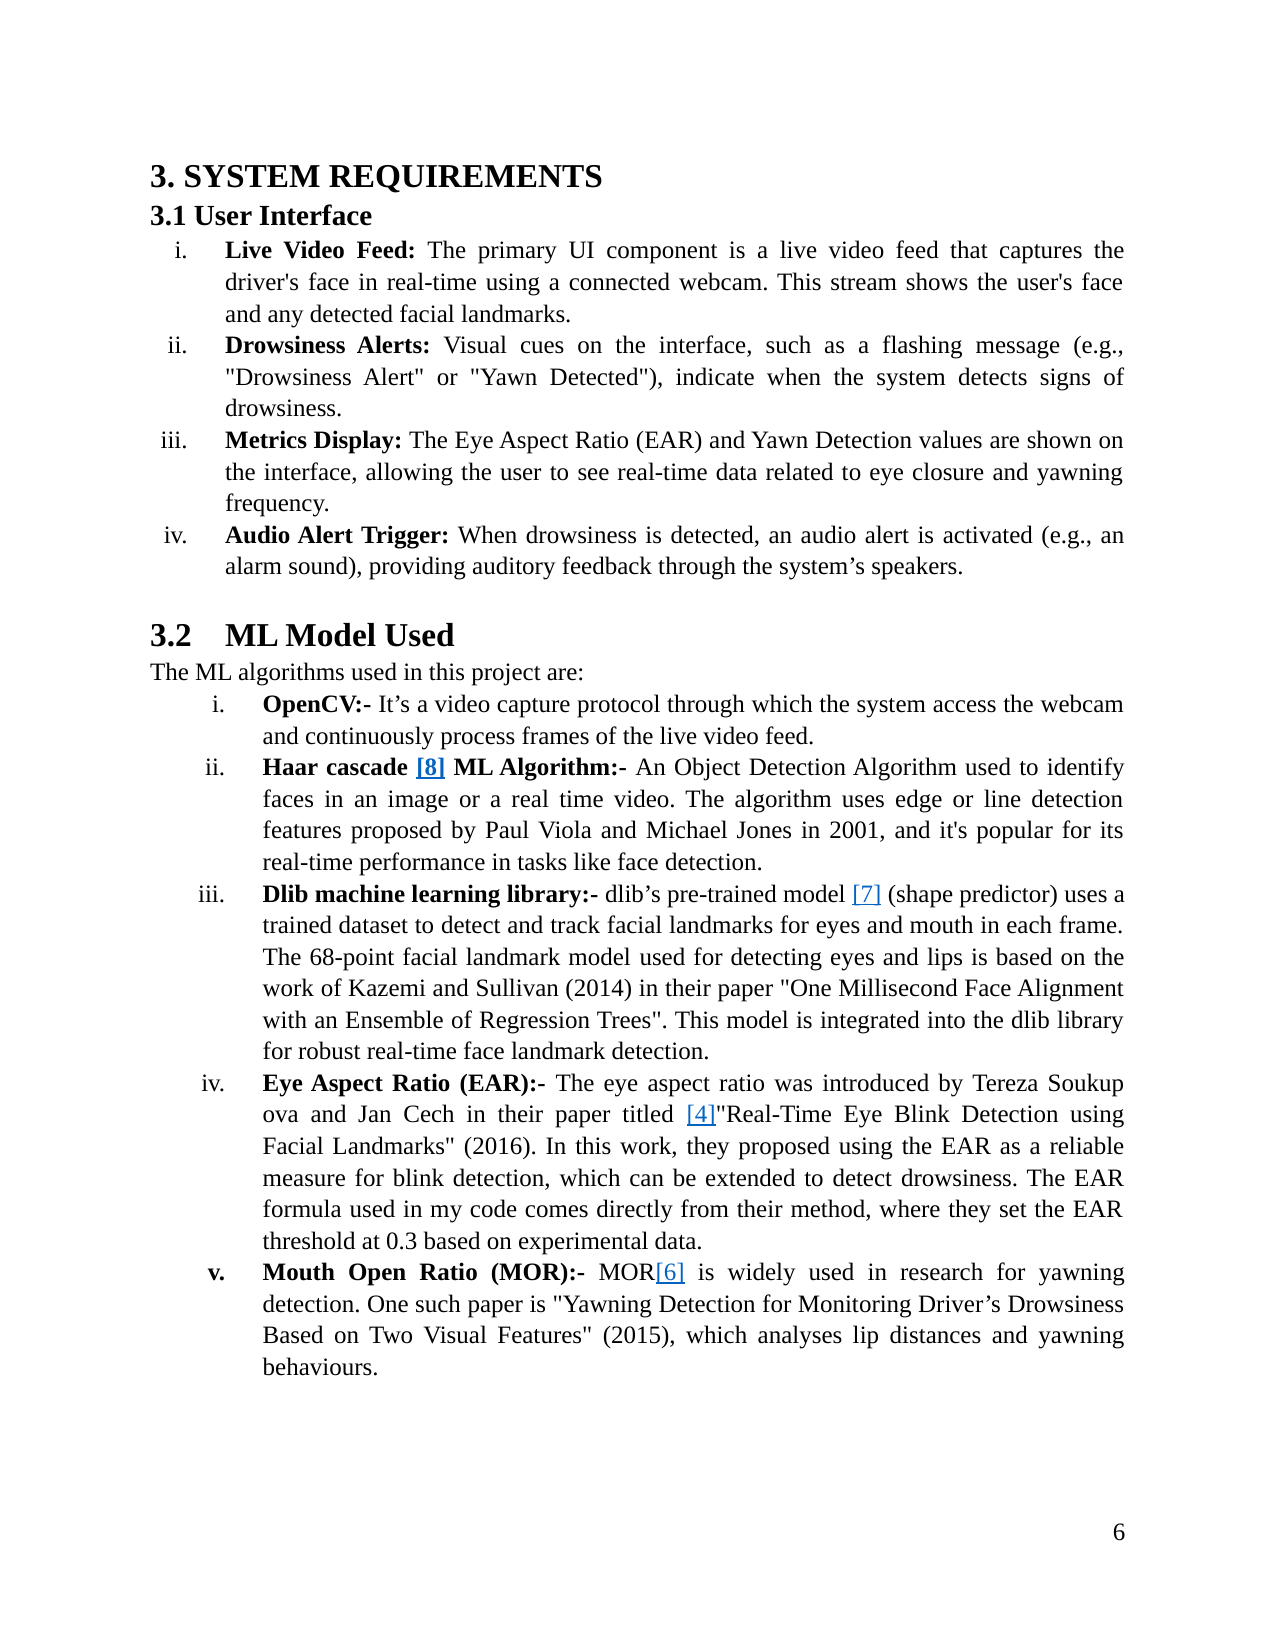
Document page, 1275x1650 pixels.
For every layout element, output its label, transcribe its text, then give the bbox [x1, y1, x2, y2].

list Mouth Open Ratio (MOR):- MOR[6] is widely used in research for yawning detection. One such paper is "Yawning Detection for Monitoring Driver’s Drowsiness Based on Two Visual Features" (2015), which analyses lip distances and yawning behaviours. [225, 1257, 1125, 1381]
list Live Video Feed: The primary UI component is a live video feed that captures the driver's face in real-time using a connected webcam. This stream shows the user's face and any detected facial landmarks. [187, 236, 1125, 327]
list Dlib machine learning library:- dlib’s pre-trained model [7] (shape predictor) uses a trained dataset to detect and track facial landmarks for eyes and mouth in each frame. The 68-point facial landmark model used for detecting eyes and lips is based on the work of Kazemi and Sullivan (2014) in their paper "One Millisecond Face Alignment with an Ensemble of Regression Trees". This model is integrated into the dlib library for robust real-time face landmark detection. [225, 879, 1125, 1065]
list OpenCV:- It’s a video capture protocol through which the system access the webcam and continuously process frames of the live video feed. [225, 689, 1125, 749]
list Haar cascade [8] ML Algorithm:- An Object Detection Algorithm used to identify faces in an image or a real time video. The algorithm uses edge or line detection features proposed by Paul Viola and Michael Jones in 2001, and it's popular for its real-time performance in tasks like face detection. [225, 752, 1125, 876]
list ML Model Used [150, 615, 1125, 653]
text The ML algorithms used in this project are: [150, 657, 1125, 686]
text 3.1 User Interface [150, 198, 1125, 232]
list Audio Alert Trigger: When drowsiness is detected, an audio alert is activated (e.g., an alarm sound), providing auditory feedback through the system’s speakers. [187, 520, 1125, 580]
list Eye Aspect Ratio (EAR):- The eye aspect ratio was introduced by Tereza Soukup ova and Jan Cech in their paper titled [4]"Real-Time Eye Blink Detection using Facial Landmarks" (2016). In this work, they proposed using the EAR as a reliable measure for blink detection, which can be extended to detect drowsiness. The EAR formula used in my code comes directly from their method, where they set the EAR threshold at 0.3 based on experimental data. [225, 1068, 1125, 1254]
list Metrics Display: The Eye Aspect Ratio (EAR) and Yawn Detection values are shown on the interface, allowing the user to see real-time data related to eye closure and yawning frequency. [187, 425, 1125, 517]
text 3. SYSTEM REQUIREMENTS [150, 156, 1125, 194]
list Drowsiness Alerts: Visual cues on the interface, such as a flashing message (e.g., "Drowsiness Alert" or "Yawn Detected"), indicate when the system detects signs of drowsiness. [187, 330, 1125, 422]
